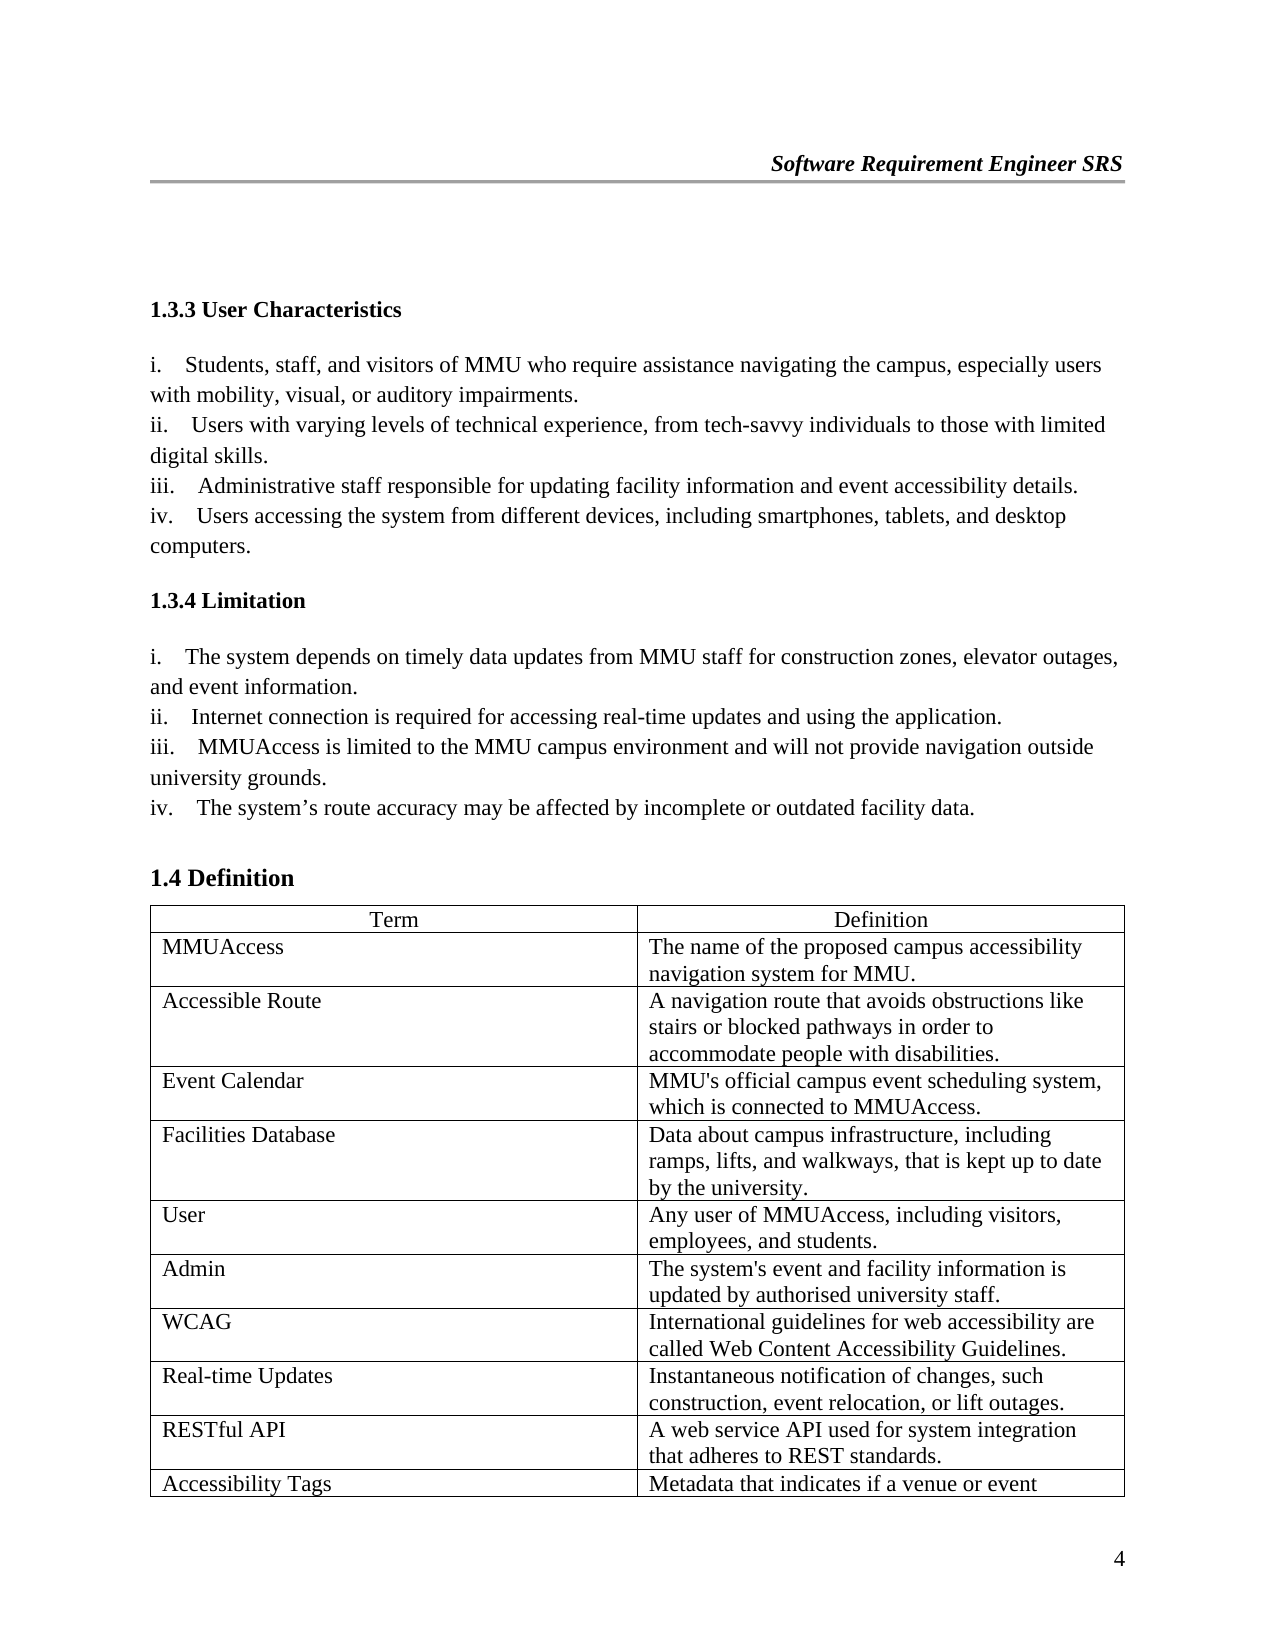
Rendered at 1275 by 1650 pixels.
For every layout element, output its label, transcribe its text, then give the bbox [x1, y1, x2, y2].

table_cell International guidelines for web accessibility are called Web Content Accessibility Guidelines. [638, 1309, 1124, 1361]
table_cell Data about campus infrastructure, including ramps, lifts, and walkways, that is kept up to date by the university. [638, 1121, 1124, 1200]
subtitle 1.3.3 User Characteristics [150, 296, 1125, 322]
table_cell WCAG [151, 1309, 637, 1361]
table_cell Instantaneous notification of changes, such construction, event relocation, or lift outages. [638, 1362, 1124, 1415]
table_header Definition [638, 906, 1124, 932]
table_cell Accessibility Tags [151, 1470, 637, 1496]
subtitle 1.4 Definition [150, 863, 1111, 892]
table_cell Event Calendar [151, 1067, 637, 1120]
table_header Term [151, 906, 637, 932]
table_cell Facilities Database [151, 1121, 637, 1200]
table_cell A web service API used for system integration that adheres to REST standards. [638, 1416, 1124, 1469]
table_cell MMUAccess [151, 933, 637, 986]
table_cell The name of the proposed campus accessibility navigation system for MMU. [638, 933, 1124, 986]
text i. The system depends on timely data updates from MMU staff for construction zones, elevator outages, and event information. ii. Internet connection is required for accessing real-time updates and using the application. iii. MMUAccess is limited to the MMU campus environment and will not provide navigation outside university grounds. iv. The system’s route accuracy may be affected by incomplete or outdated facility data. [150, 643, 1125, 820]
table_cell Metadata that indicates if a venue or event satisfies accessibility requirements. [638, 1470, 1124, 1496]
table_cell The system's event and facility information is updated by authorised university staff. [638, 1255, 1124, 1307]
table_cell A navigation route that avoids obstructions like stairs or blocked pathways in order to accommodate people with disabilities. [638, 987, 1124, 1066]
table_cell Admin [151, 1255, 637, 1307]
text i. Students, staff, and visitors of MMU who require assistance navigating the campus, especially users with mobility, visual, or auditory impairments. ii. Users with varying levels of technical experience, from tech-savvy individuals to those with limited digital skills. iii. Administrative staff responsible for updating facility information and event accessibility details. iv. Users accessing the system from different devices, including smartphones, tablets, and desktop computers. [150, 351, 1125, 559]
subtitle 1.3.4 Limitation [150, 587, 1125, 614]
table_cell Real-time Updates [151, 1362, 637, 1415]
table_cell Accessible Route [151, 987, 637, 1066]
table_cell RESTful API [151, 1416, 637, 1469]
table_cell MMU's official campus event scheduling system, which is connected to MMUAccess. [638, 1067, 1124, 1120]
table_cell User [151, 1201, 637, 1254]
table_cell Any user of MMUAccess, including visitors, employees, and students. [638, 1201, 1124, 1254]
